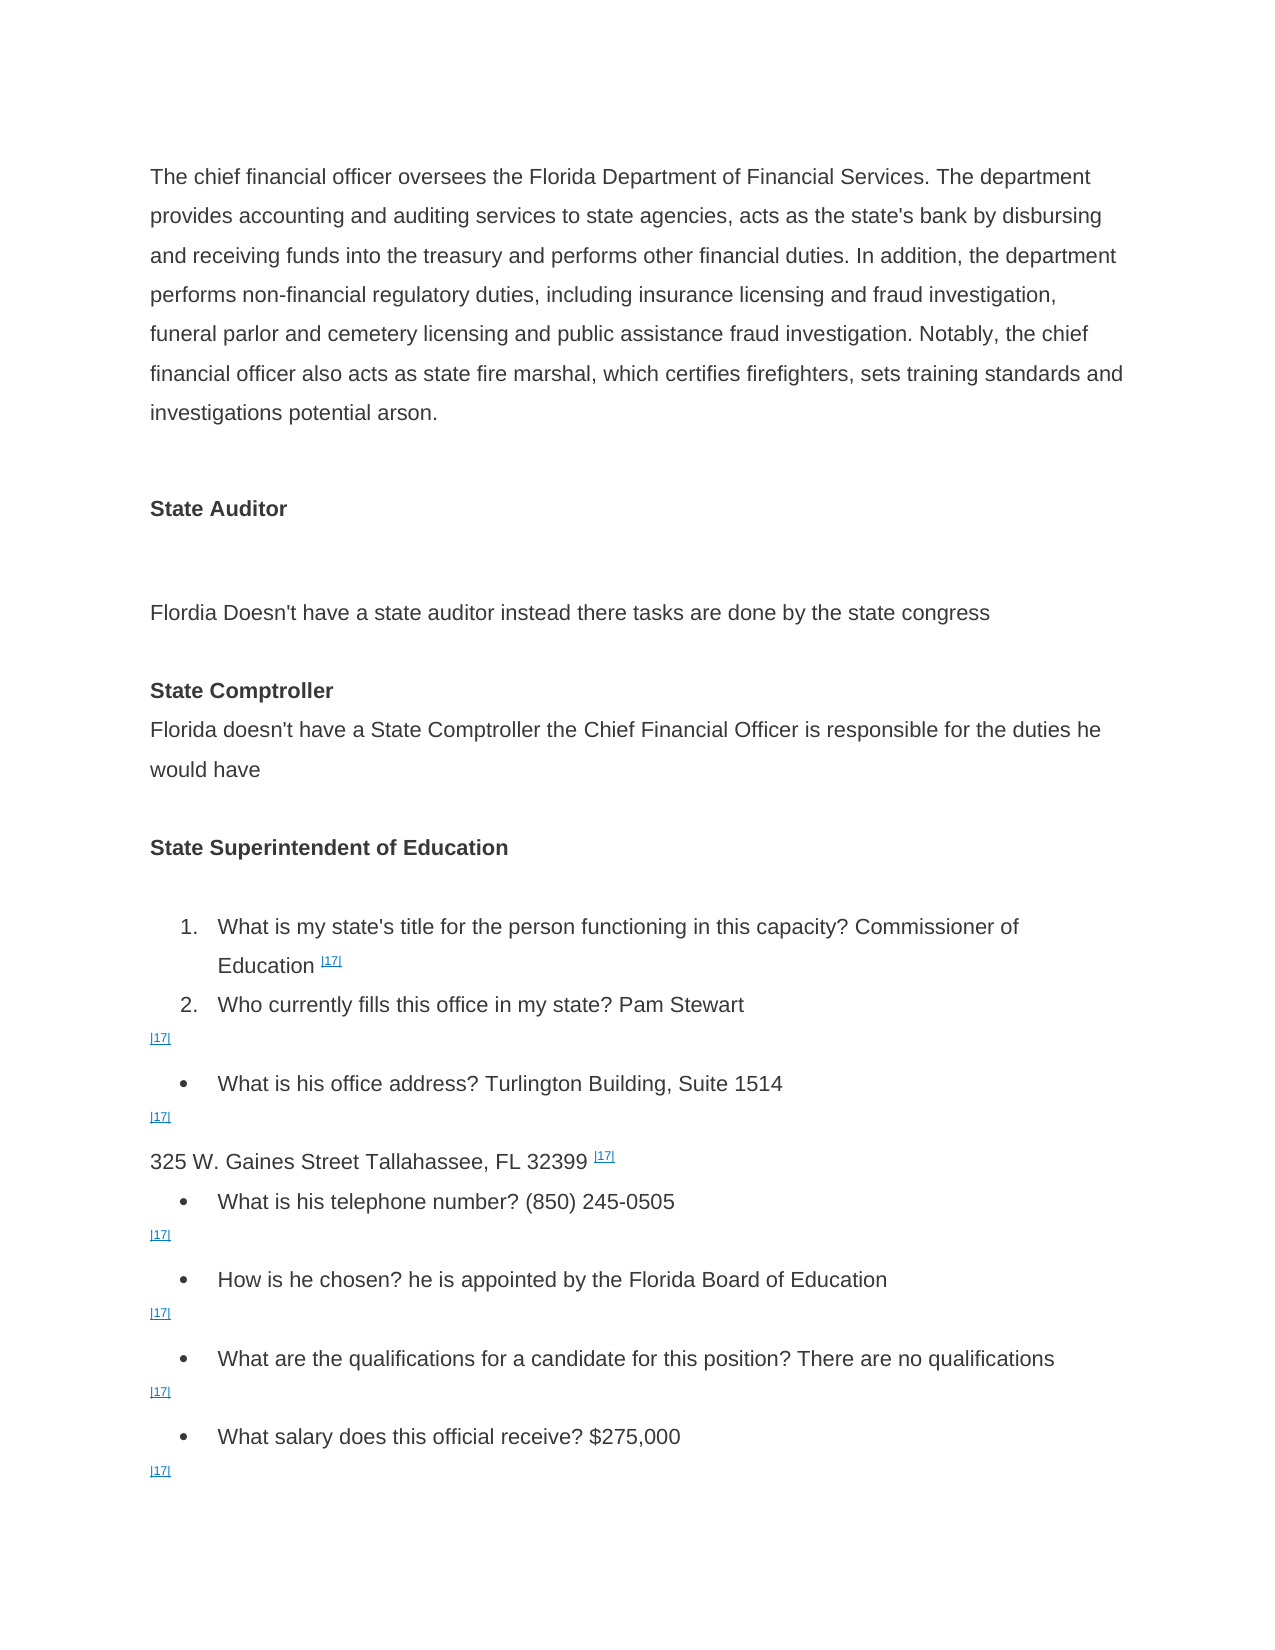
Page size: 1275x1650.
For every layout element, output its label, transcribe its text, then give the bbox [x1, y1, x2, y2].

list What is his office address? Turlington Building, Suite 1514 [180, 1057, 1125, 1096]
text Florida doesn't have a State Comptroller the Chief Financial Officer is responsible for the duties he would have [150, 703, 1125, 782]
list What is his telephone number? (850) 245-0505 [180, 1174, 1125, 1214]
text ﻿|17| [150, 1292, 1125, 1332]
text ﻿|17| [150, 1017, 1125, 1057]
text ﻿|17| [150, 1371, 1125, 1410]
text ﻿|17| [150, 1449, 1125, 1489]
text Flordia Doesn't have a state auditor instead there tasks are done by the state congress [150, 586, 1125, 625]
text ﻿|17| 325 W. Gaines Street Tallahassee, FL 32399 ﻿|17| [150, 1096, 1125, 1174]
text ﻿|17| [150, 1214, 1125, 1253]
text State Superintendent of Education [150, 821, 1125, 860]
list What salary does this official receive? $275,000 [180, 1410, 1125, 1449]
list How is he chosen? he is appointed by the Florida Board of Education [180, 1253, 1125, 1292]
list What are the qualifications for a candidate for this position? There are no qualifications [180, 1332, 1125, 1371]
text The chief financial officer oversees the Florida Department of Financial Services. The department provides accounting and auditing services to state agencies, acts as the state's bank by disbursing and receiving funds into the treasury and performs other financial duties. In addition, the department performs non-financial regulatory duties, including insurance licensing and fraud investigation, funeral parlor and cemetery licensing and public assistance fraud investigation. Notably, the chief financial officer also acts as state fire marshal, which certifies firefighters, sets training standards and investigations potential arson. [150, 150, 1125, 425]
list Who currently fills this office in my state? Pam Stewart [180, 978, 1125, 1017]
text State Auditor [150, 482, 1125, 521]
list What is my state's title for the person functioning in this capacity? Commissioner of Education |17| [180, 900, 1125, 978]
text State Comptroller [150, 664, 1125, 703]
